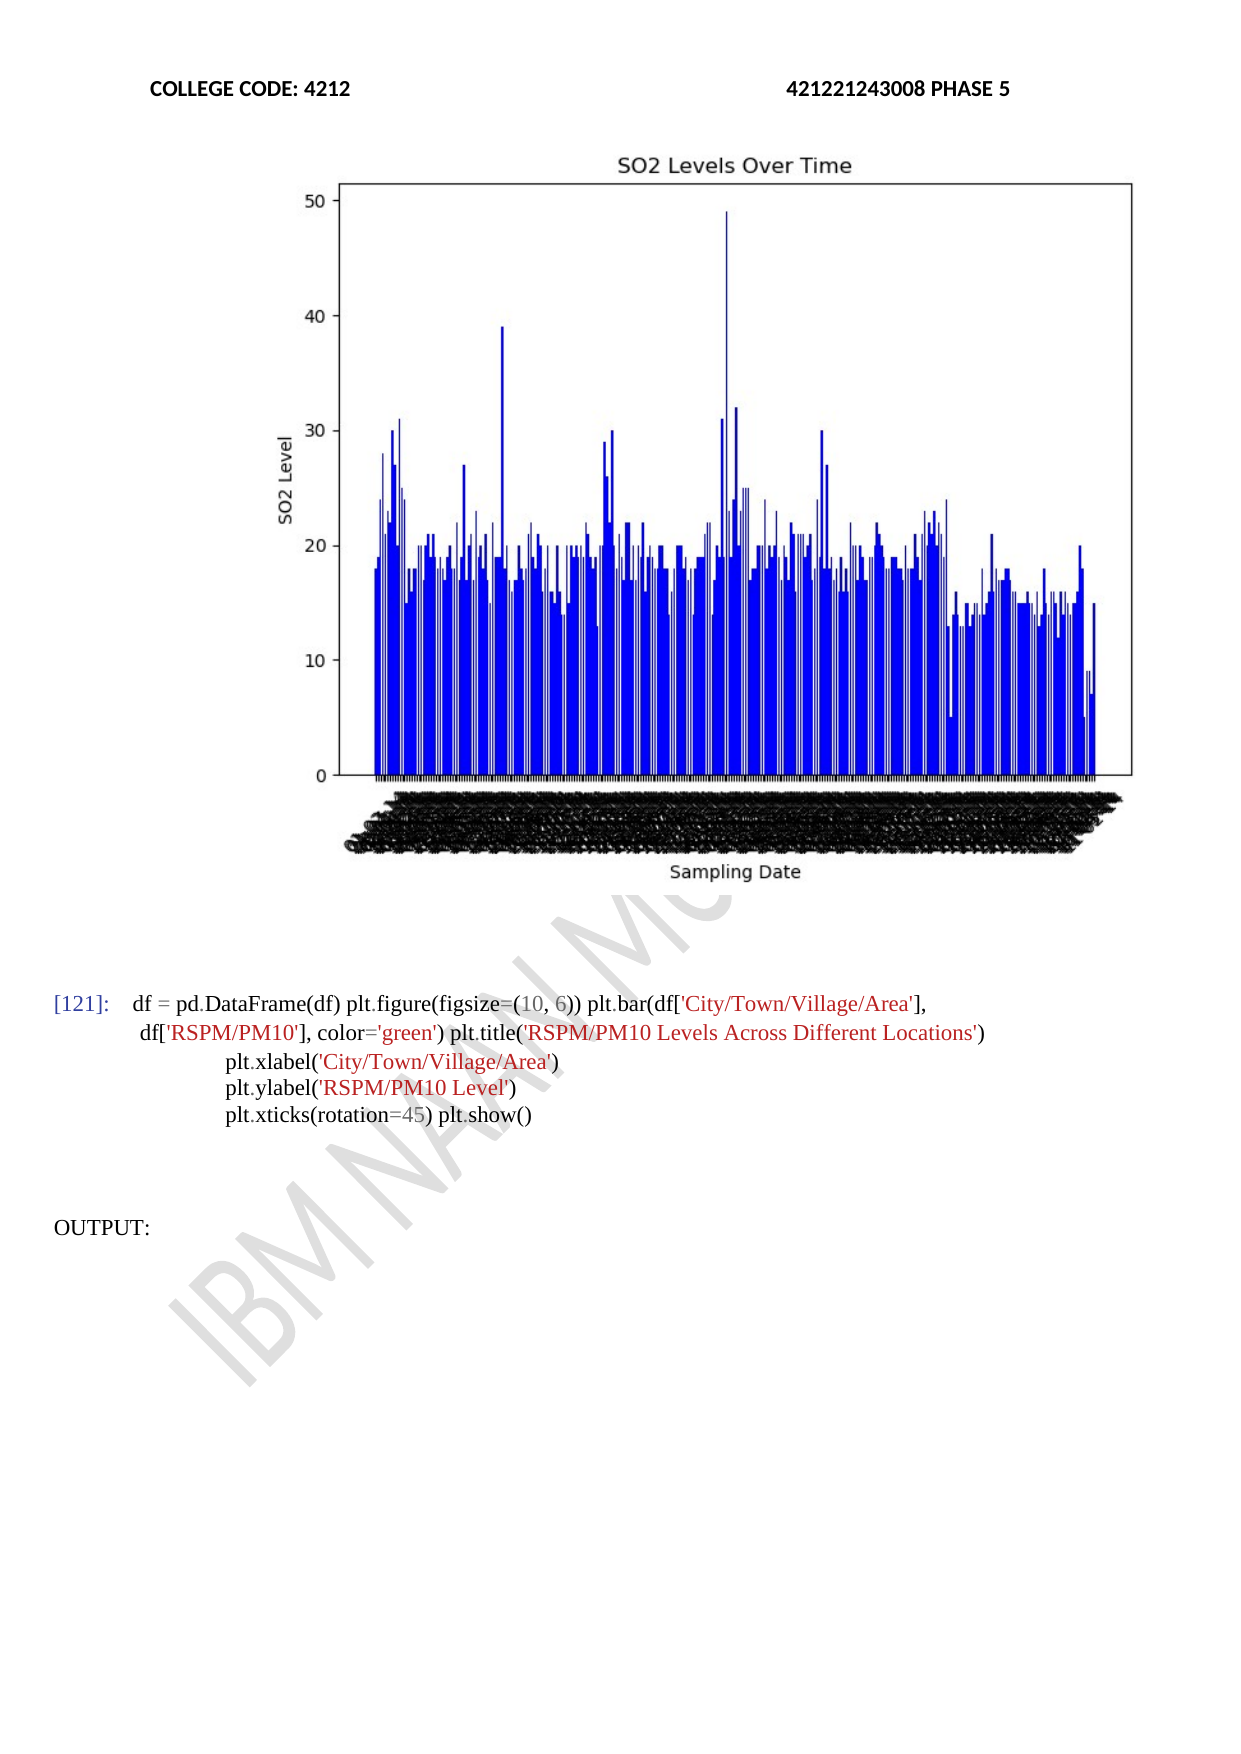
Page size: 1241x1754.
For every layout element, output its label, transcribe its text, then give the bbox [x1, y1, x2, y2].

text [121]: df = pd.DataFrame(df) plt.figure(figsize=(10, 6)) plt.bar(df['City/Town/Village/Area'], df['RSPM/PM10'], color='green') plt.title('RSPM/PM10 Levels Across Different Locations') [53, 989, 1008, 1045]
text plt.xlabel('City/Town/Village/Area') plt.ylabel('RSPM/PM10 Level') plt.xticks(rotation=45) plt.show() [225, 1048, 614, 1127]
picture [266, 145, 1144, 895]
text OUTPUT: [53, 1214, 1008, 1241]
